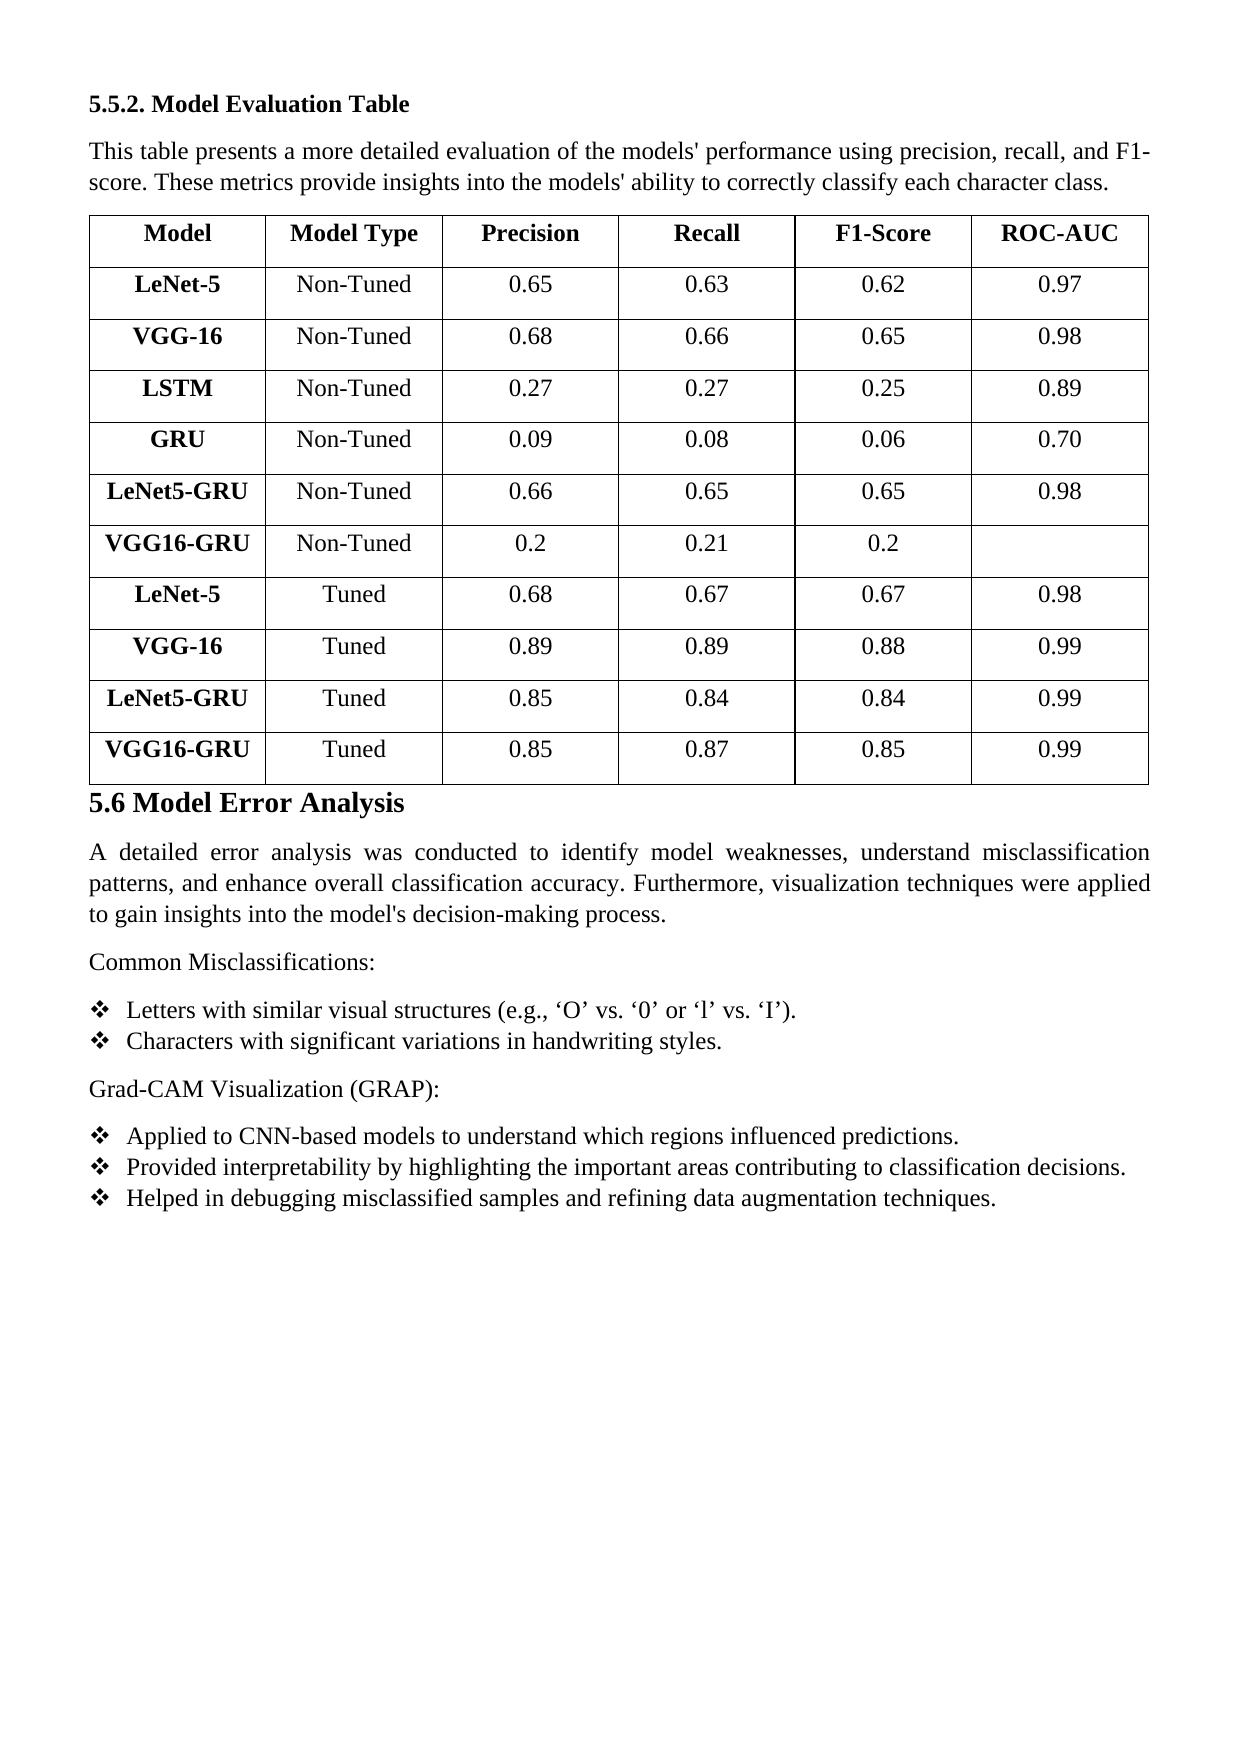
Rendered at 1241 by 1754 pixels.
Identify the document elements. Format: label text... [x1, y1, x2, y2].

table_cell 0.97 [972, 268, 1148, 318]
table_cell 0.84 [796, 681, 971, 732]
table_cell Non-Tuned [266, 268, 442, 318]
table_cell 0.63 [619, 268, 794, 318]
table_cell 0.98 [972, 578, 1148, 629]
table_cell GRU [90, 423, 265, 473]
table_header Model [90, 216, 265, 267]
list Helped in debugging misclassified samples and refining data augmentation techniques. [89, 1183, 1152, 1212]
table_cell VGG-16 [90, 320, 265, 370]
table_cell Non-Tuned [266, 475, 442, 525]
list Characters with significant variations in handwriting styles. [89, 1026, 1152, 1055]
text 5.6 Model Error Analysis [89, 785, 1152, 818]
table_cell 0.85 [796, 733, 971, 784]
table_cell 0.2 [796, 526, 971, 577]
table_cell 0.2 [443, 526, 618, 577]
table_cell 0.08 [619, 423, 794, 473]
table_cell 0.88 [796, 630, 971, 680]
table_cell 0.68 [443, 320, 618, 370]
table_cell 0.66 [619, 320, 794, 370]
table_cell LeNet5-GRU [90, 475, 265, 525]
table_cell VGG16-GRU [90, 526, 265, 577]
table_cell LeNet-5 [90, 268, 265, 318]
table_cell 0.66 [443, 475, 618, 525]
table_cell 0.99 [972, 733, 1148, 784]
table_cell Non-Tuned [266, 526, 442, 577]
table_cell 0.67 [796, 578, 971, 629]
list Applied to CNN-based models to understand which regions influenced predictions. [89, 1121, 1152, 1150]
text Common Misclassifications: [89, 947, 1152, 976]
table_header Model Type [266, 216, 442, 267]
text 5.5.2. Model Evaluation Table [89, 89, 1152, 117]
table_cell Tuned [266, 578, 442, 629]
table_cell 0.65 [796, 320, 971, 370]
table_cell 0.06 [796, 423, 971, 473]
table_cell LeNet5-GRU [90, 681, 265, 732]
table_cell 0.84 [619, 681, 794, 732]
table_cell 0.62 [796, 268, 971, 318]
table_cell Tuned [266, 681, 442, 732]
table_cell 0.70 [972, 423, 1148, 473]
list Letters with similar visual structures (e.g., ‘O’ vs. ‘0’ or ‘l’ vs. ‘I’). [89, 995, 1152, 1024]
table_cell 0.65 [796, 475, 971, 525]
table_cell VGG16-GRU [90, 733, 265, 784]
table_cell 0.65 [619, 475, 794, 525]
table_cell 0.85 [443, 681, 618, 732]
table_cell 0.27 [443, 371, 618, 422]
table_cell 0.85 [443, 733, 618, 784]
table_cell 0.09 [443, 423, 618, 473]
table_cell 0.99 [972, 681, 1148, 732]
table_cell 0.27 [619, 371, 794, 422]
table_cell 0.87 [619, 733, 794, 784]
table_cell LeNet-5 [90, 578, 265, 629]
table_cell 0.67 [619, 578, 794, 629]
table_cell 0.68 [443, 578, 618, 629]
table_header ROC-AUC [972, 216, 1148, 267]
table_cell VGG-16 [90, 630, 265, 680]
table_cell Tuned [266, 630, 442, 680]
text Grad-CAM Visualization (GRAP): [89, 1074, 1152, 1102]
table_cell 0.65 [443, 268, 618, 318]
table_header Precision [443, 216, 618, 267]
table_header Recall [619, 216, 794, 267]
table_cell 0.25 [796, 371, 971, 422]
table_cell Non-Tuned [266, 371, 442, 422]
table_cell 0.98 [972, 475, 1148, 525]
text A detailed error analysis was conducted to identify model weaknesses, understand misclassification patterns, and enhance overall classification accuracy. Furthermore, visualization techniques were applied to gain insights into the model's decision-making process. [89, 837, 1152, 928]
table_cell 0.89 [972, 371, 1148, 422]
table_cell 0.98 [972, 320, 1148, 370]
table_cell [972, 526, 1148, 577]
table_cell Non-Tuned [266, 423, 442, 473]
table_cell 0.89 [619, 630, 794, 680]
table_cell LSTM [90, 371, 265, 422]
table_header F1-Score [796, 216, 971, 267]
text This table presents a more detailed evaluation of the models' performance using precision, recall, and F1-score. These metrics provide insights into the models' ability to correctly classify each character class. [89, 136, 1152, 196]
table_cell Tuned [266, 733, 442, 784]
table_cell 0.89 [443, 630, 618, 680]
table_cell Non-Tuned [266, 320, 442, 370]
list Provided interpretability by highlighting the important areas contributing to classification decisions. [89, 1152, 1152, 1181]
table_cell 0.21 [619, 526, 794, 577]
table_cell 0.99 [972, 630, 1148, 680]
